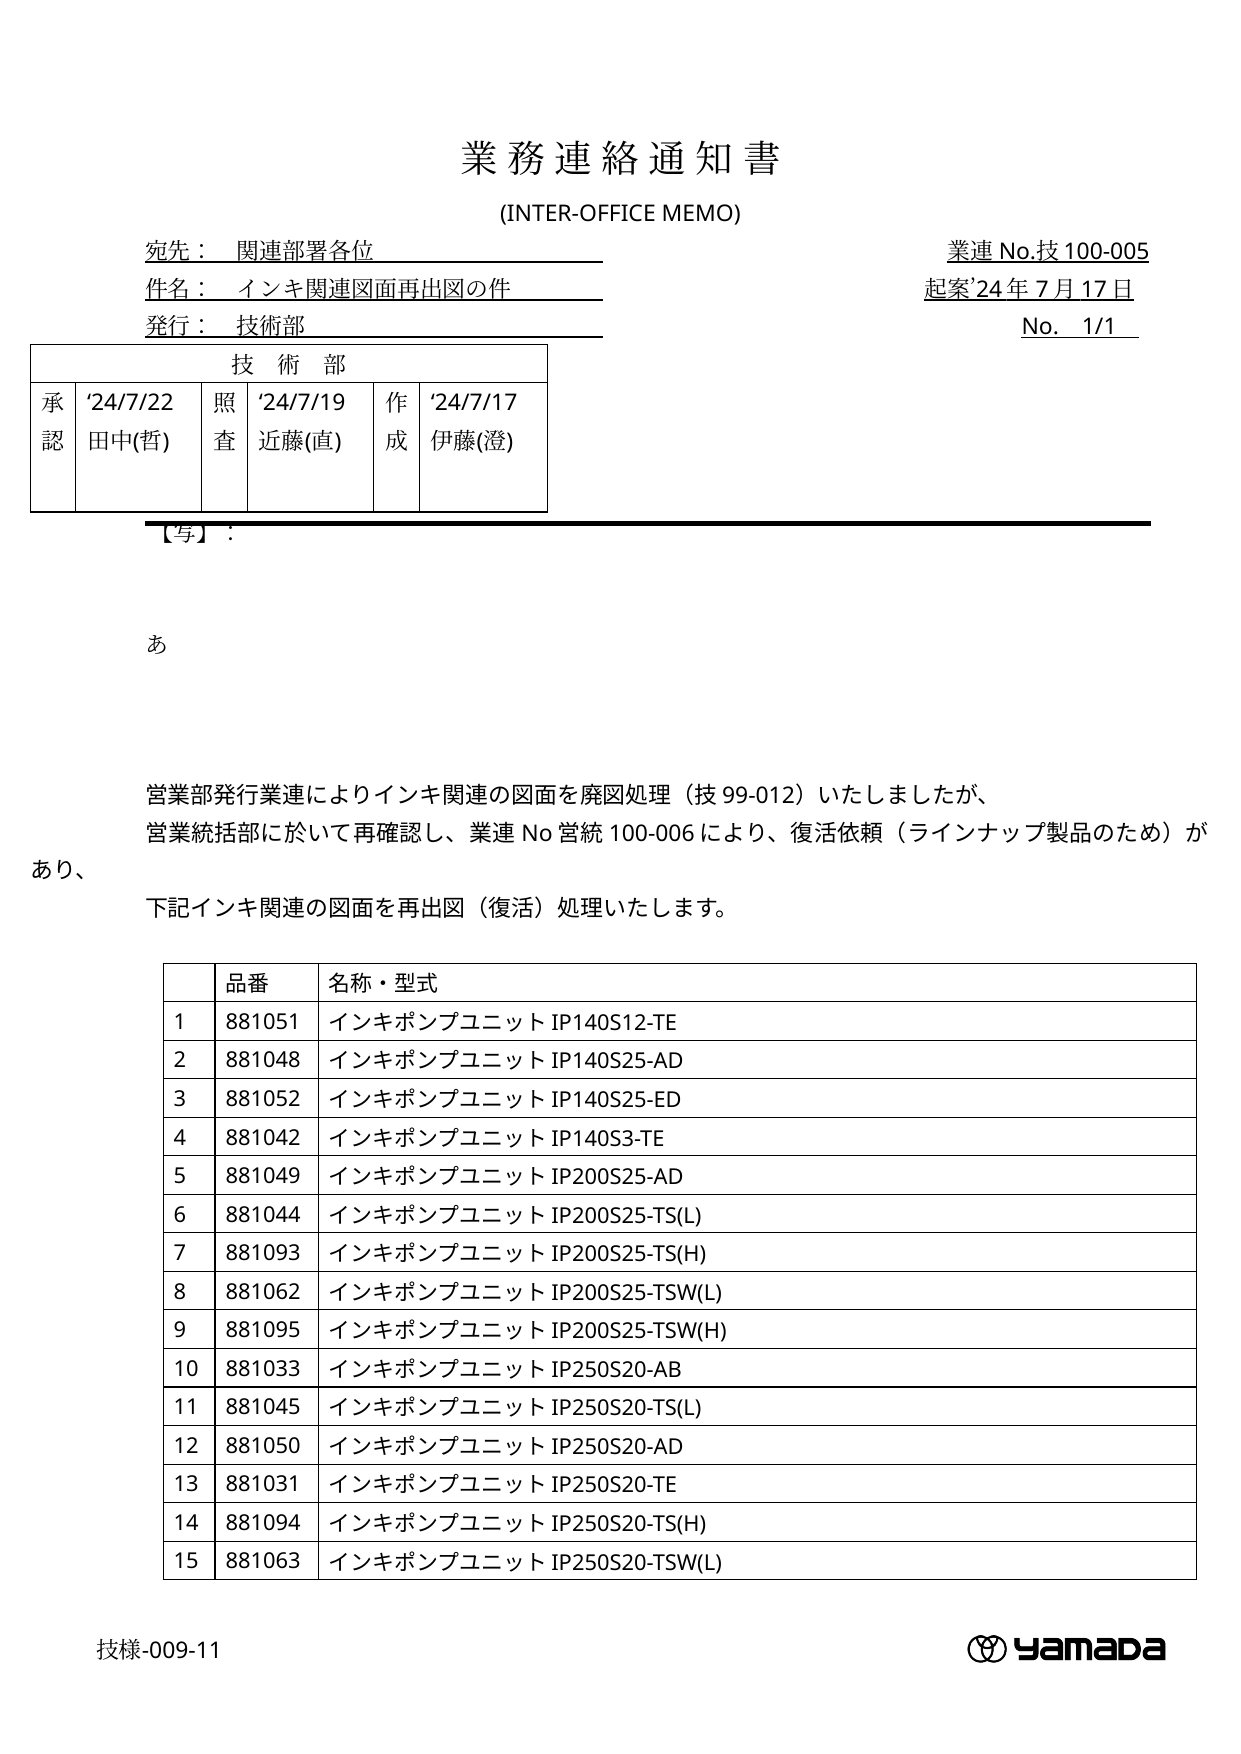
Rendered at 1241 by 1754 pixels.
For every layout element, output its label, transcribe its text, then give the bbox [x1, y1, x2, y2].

table_cell インキポンプユニットIP200S25-AD [319, 1156, 1196, 1194]
table_cell 承 認 [31, 383, 75, 511]
table_cell 14 [164, 1503, 214, 1541]
table_cell インキポンプユニットIP140S25-ED [319, 1079, 1196, 1117]
text あ [30, 625, 1210, 662]
table_cell 1 [164, 1002, 214, 1039]
table_cell インキポンプユニットIP250S20-AB [319, 1349, 1196, 1386]
table_cell ‘24/7/19 近藤(直) [248, 383, 373, 511]
text 宛先： 関連部署各位 業連 No.技100-005 [30, 231, 1210, 269]
table_header 技 術 部 [31, 345, 547, 382]
table_cell インキポンプユニットIP250S20-TSW(L) [319, 1542, 1196, 1579]
table_cell インキポンプユニットIP140S12-TE [319, 1002, 1196, 1039]
text 営業統括部に於いて再確認し、業連No営統100-006により、復活依頼（ラインナップ製品のため）があり、 [30, 812, 1210, 887]
table_header 品番 [216, 964, 318, 1001]
table_header 名称・型式 [319, 964, 1196, 1001]
table_cell 881042 [216, 1118, 318, 1155]
table_cell 9 [164, 1310, 214, 1348]
table_cell ‘24/7/17 伊藤(澄) [420, 383, 547, 511]
text (INTER-OFFICE MEMO) [30, 194, 1210, 231]
table_cell 881095 [216, 1310, 318, 1348]
table_cell 881062 [216, 1272, 318, 1309]
table_cell 4 [164, 1118, 214, 1155]
table_cell 881093 [216, 1233, 318, 1271]
table_cell 881048 [216, 1041, 318, 1078]
table_cell インキポンプユニットIP200S25-TS(H) [319, 1233, 1196, 1271]
table_cell 12 [164, 1426, 214, 1463]
text 下記インキ関連の図面を再出図（復活）処理いたします。 [30, 887, 1210, 925]
table_cell 881052 [216, 1079, 318, 1117]
table_cell 881094 [216, 1503, 318, 1541]
table_cell 作 成 [374, 383, 419, 511]
table_cell インキポンプユニットIP140S3-TE [319, 1118, 1196, 1155]
table_cell 15 [164, 1542, 214, 1579]
table_cell ‘24/7/22 田中(哲) [76, 383, 201, 511]
table_cell インキポンプユニットIP200S25-TSW(L) [319, 1272, 1196, 1309]
table_cell 13 [164, 1465, 214, 1502]
table_cell 8 [164, 1272, 214, 1309]
table_cell 7 [164, 1233, 214, 1271]
table_cell 881044 [216, 1195, 318, 1232]
table_cell 5 [164, 1156, 214, 1194]
table_cell 11 [164, 1388, 214, 1425]
text 【写】： [30, 512, 1210, 550]
table_cell 881051 [216, 1002, 318, 1039]
table_header [164, 964, 214, 1001]
table_cell インキポンプユニットIP250S20-TS(H) [319, 1503, 1196, 1541]
table_cell 881031 [216, 1465, 318, 1502]
table_cell インキポンプユニットIP140S25-AD [319, 1041, 1196, 1078]
table_cell 3 [164, 1079, 214, 1117]
table_cell インキポンプユニットIP250S20-TE [319, 1465, 1196, 1502]
table_cell インキポンプユニットIP200S25-TS(L) [319, 1195, 1196, 1232]
text 件名： インキ関連図面再出図の件 起案’24年 7月17日 [30, 269, 1210, 306]
table_cell 881063 [216, 1542, 318, 1579]
text 発行： 技術部 No. 1/1 [30, 306, 1210, 344]
table_cell インキポンプユニットIP200S25-TSW(H) [319, 1310, 1196, 1348]
table_cell 881050 [216, 1426, 318, 1463]
table_cell インキポンプユニットIP250S20-AD [319, 1426, 1196, 1463]
text 業 務 連 絡 通 知 書 [30, 119, 1210, 194]
table_cell 2 [164, 1041, 214, 1078]
picture [967, 1635, 1166, 1663]
table_cell 6 [164, 1195, 214, 1232]
table_cell インキポンプユニットIP250S20-TS(L) [319, 1388, 1196, 1425]
table_cell 881049 [216, 1156, 318, 1194]
table_cell 881033 [216, 1349, 318, 1386]
table_cell 照 査 [202, 383, 247, 511]
text 営業部発行業連によりインキ関連の図面を廃図処理（技99-012）いたしましたが、 [30, 775, 1210, 812]
table_cell 881045 [216, 1388, 318, 1425]
table_cell 10 [164, 1349, 214, 1386]
